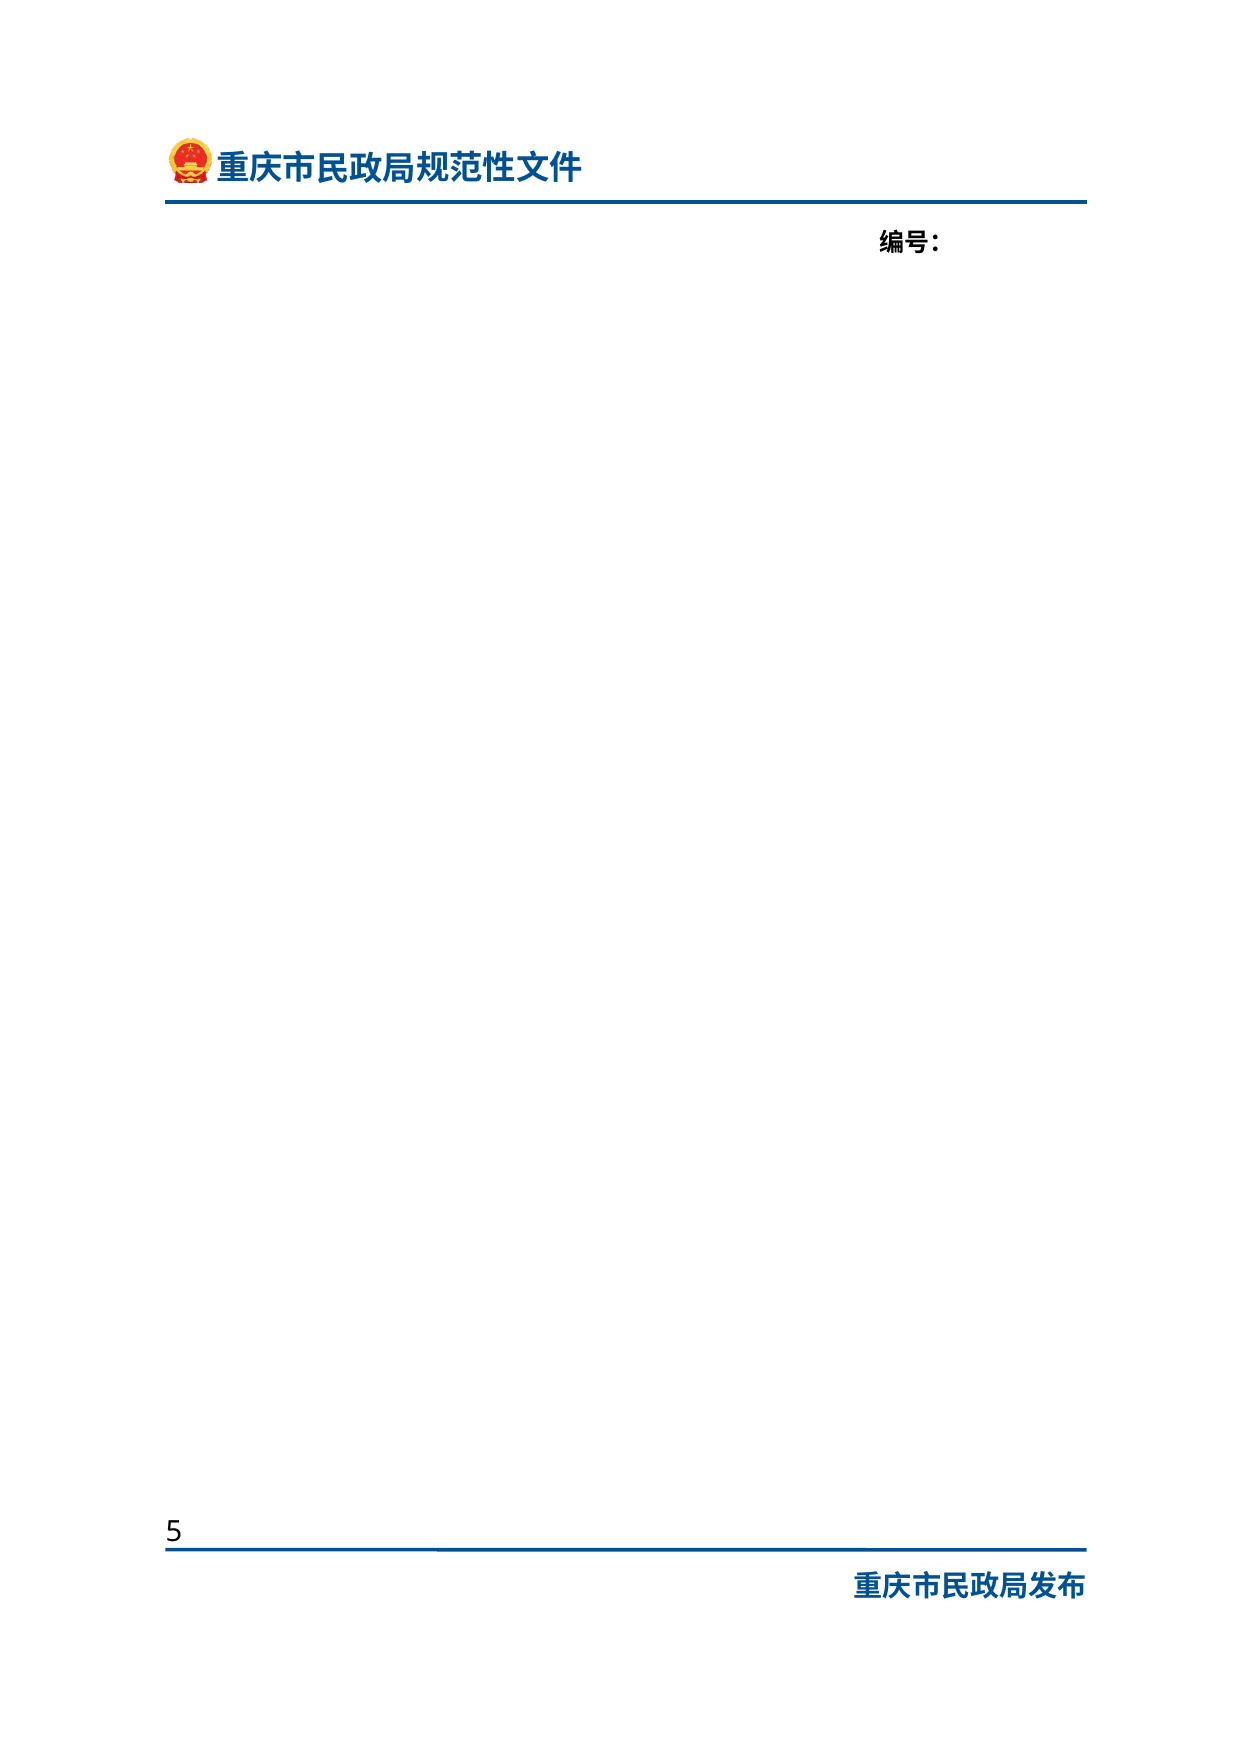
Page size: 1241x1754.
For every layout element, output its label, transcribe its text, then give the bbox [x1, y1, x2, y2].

table_header 编号： [165, 207, 1097, 273]
picture [165, 136, 216, 187]
